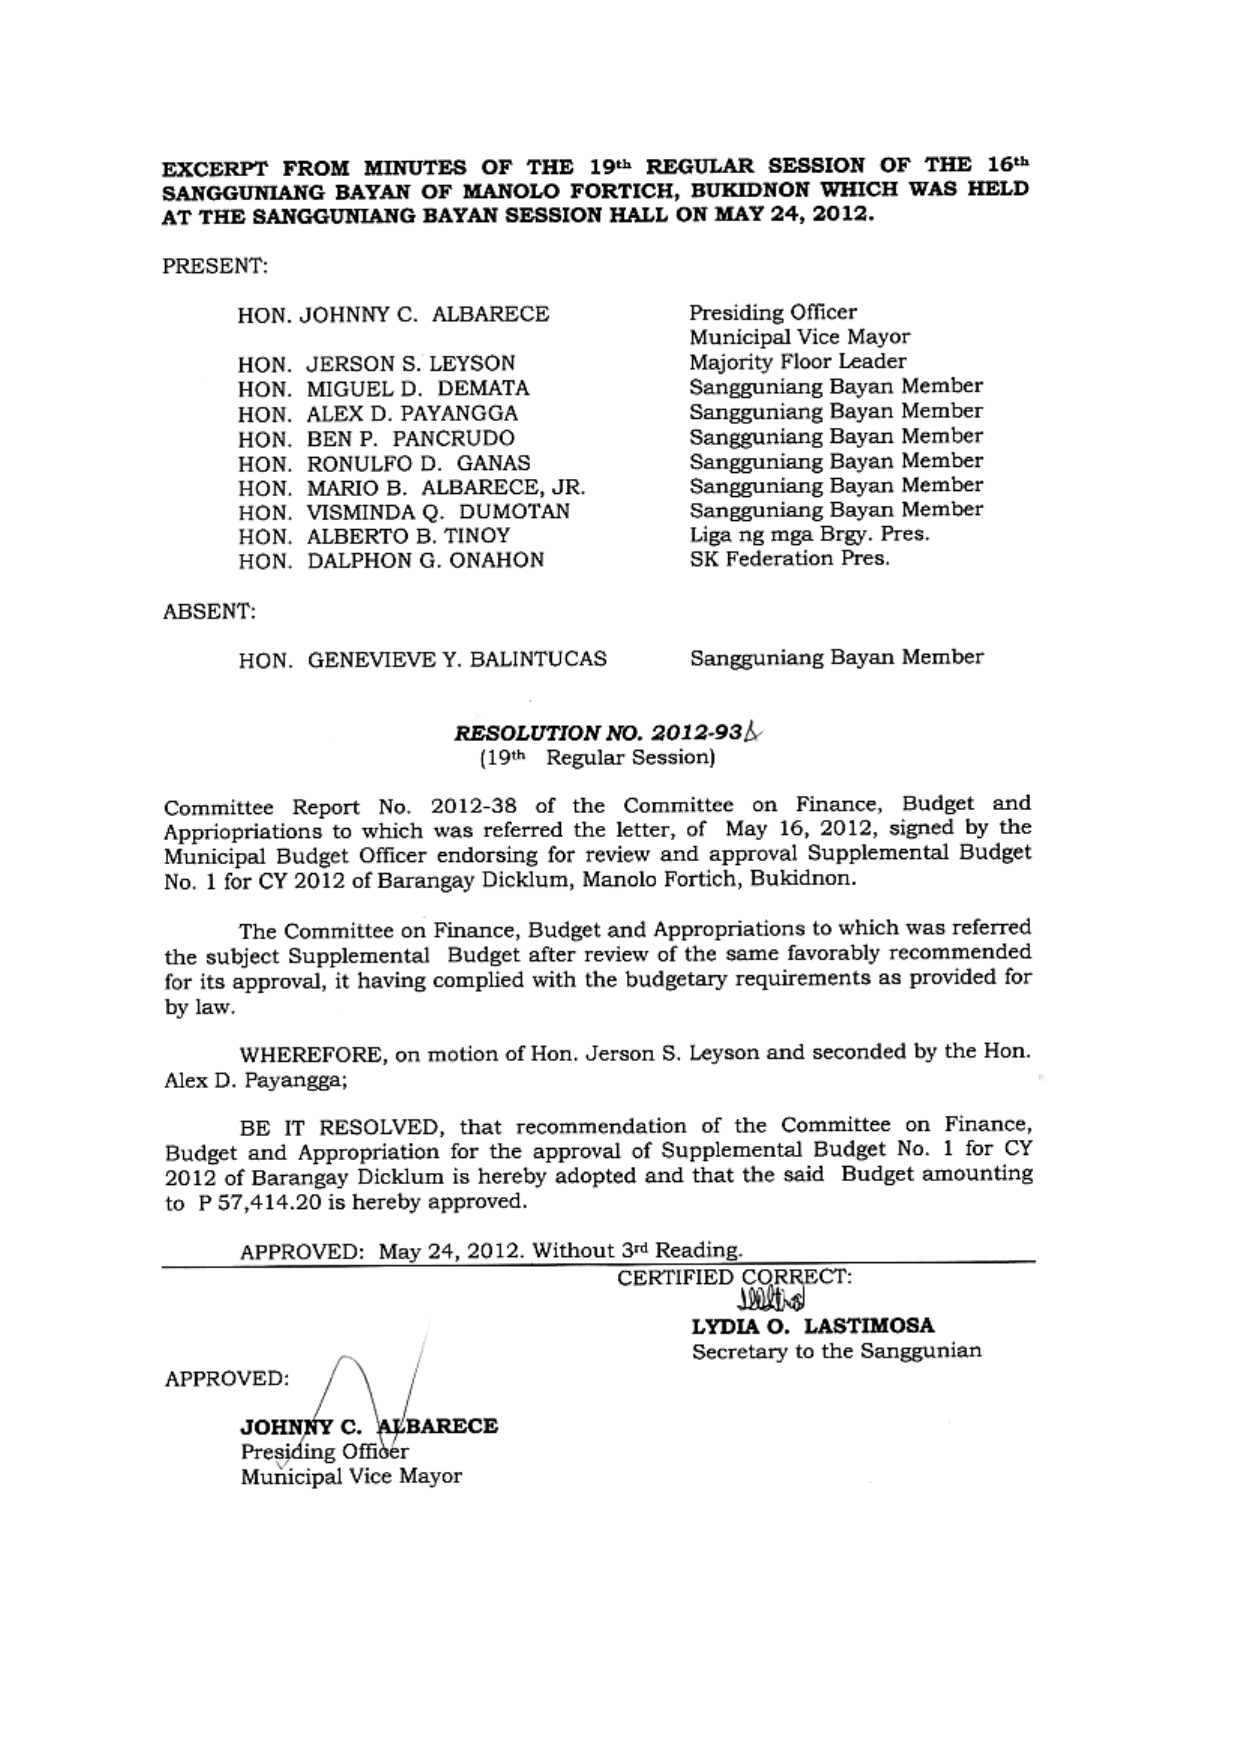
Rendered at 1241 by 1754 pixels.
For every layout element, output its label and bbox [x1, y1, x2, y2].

picture [150, 149, 1051, 1504]
